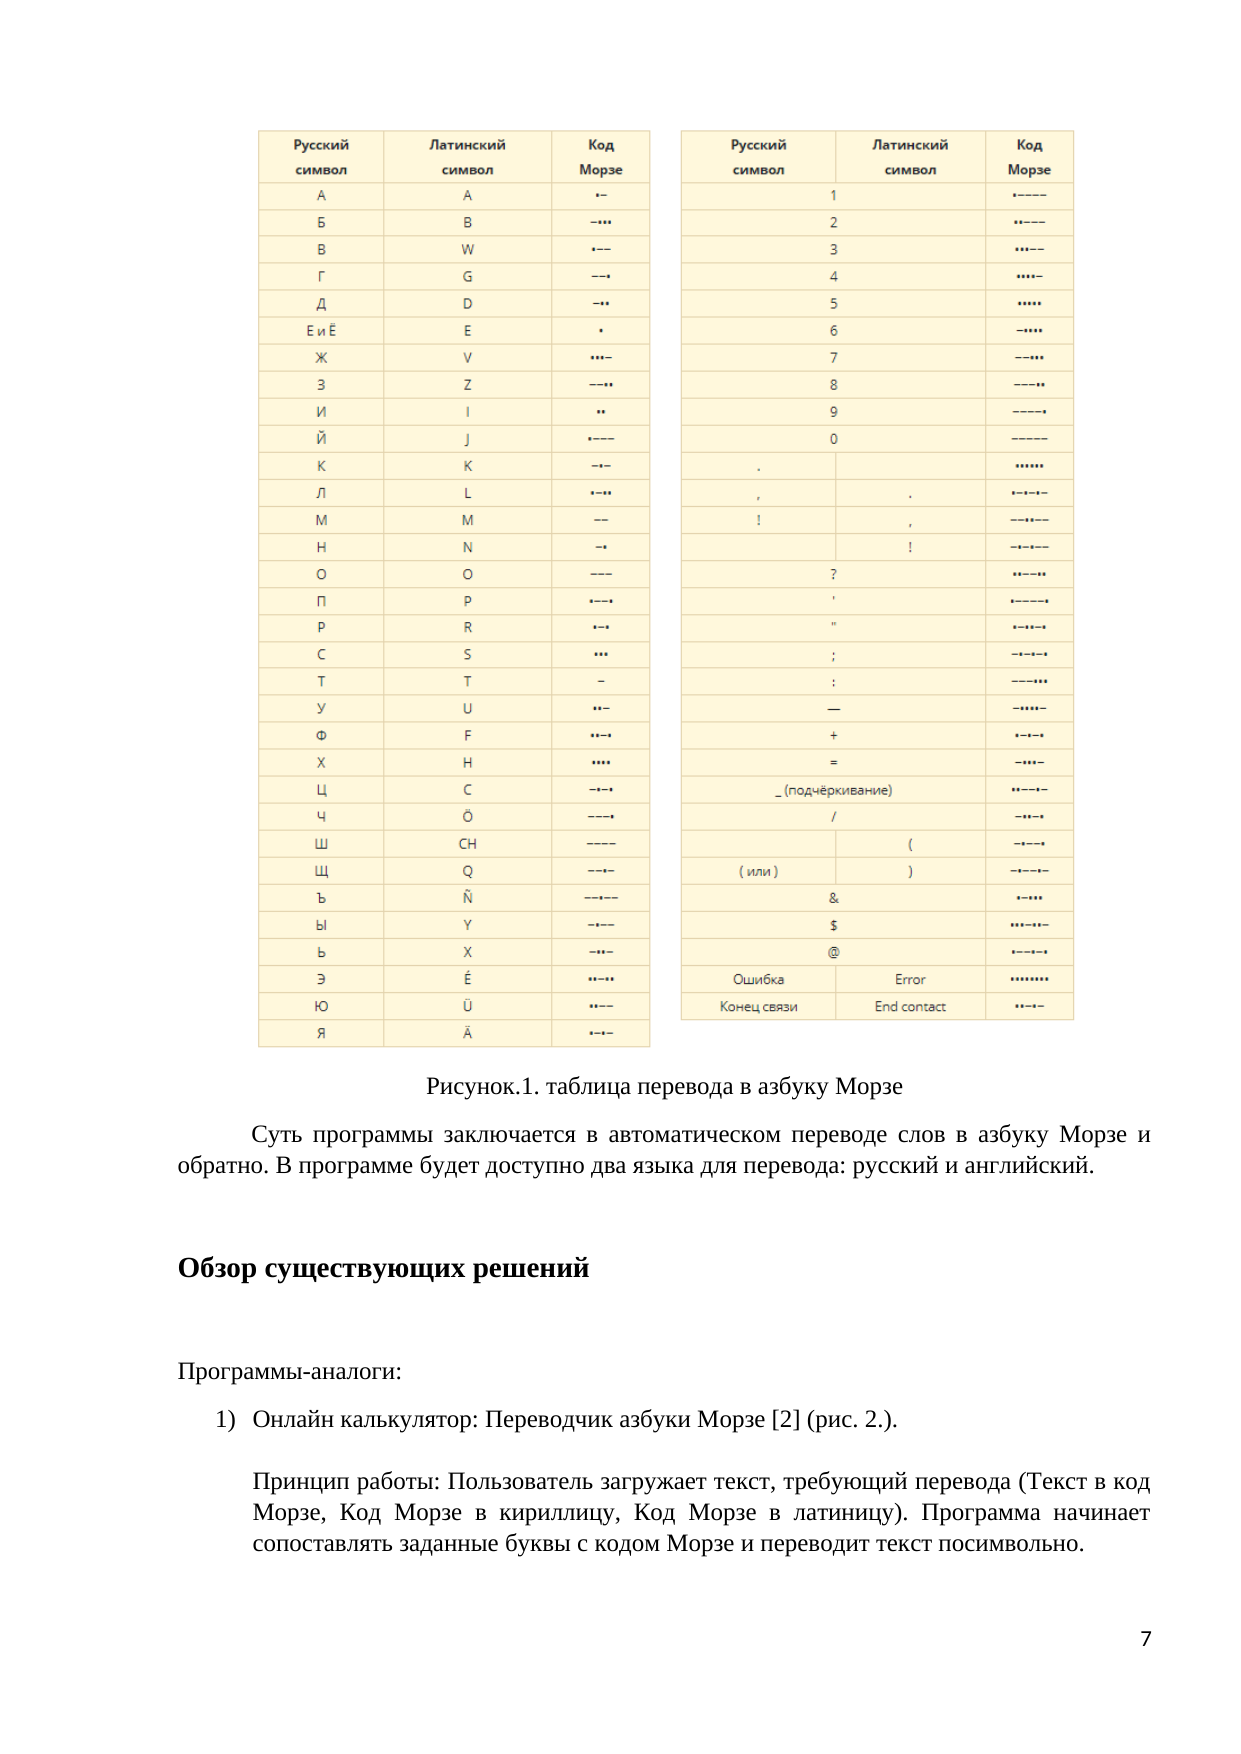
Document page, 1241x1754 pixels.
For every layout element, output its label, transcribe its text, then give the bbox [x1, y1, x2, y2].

text Программы-аналоги: [177, 1356, 1152, 1385]
text Обзор существующих решений [177, 1251, 1152, 1284]
list Онлайн калькулятор: Переводчик азбуки Морзе [2] (рис. 2.). [215, 1404, 1152, 1433]
list Принцип работы: Пользователь загружает текст, требующий перевода (Текст в код Морзе, Код Морзе в кириллицу, Код Морзе в латиницу). Программа начинает сопоставлять заданные буквы с кодом Морзе и переводит текст посимвольно. [252, 1466, 1152, 1557]
text Рисунок.1. таблица перевода в азбуку Морзе [177, 1071, 1152, 1100]
picture [248, 118, 1081, 1053]
text Суть программы заключается в автоматическом переводе слов в азбуку Морзе и обратно. В программе будет доступно два языка для перевода: русский и английский. [177, 1119, 1152, 1179]
